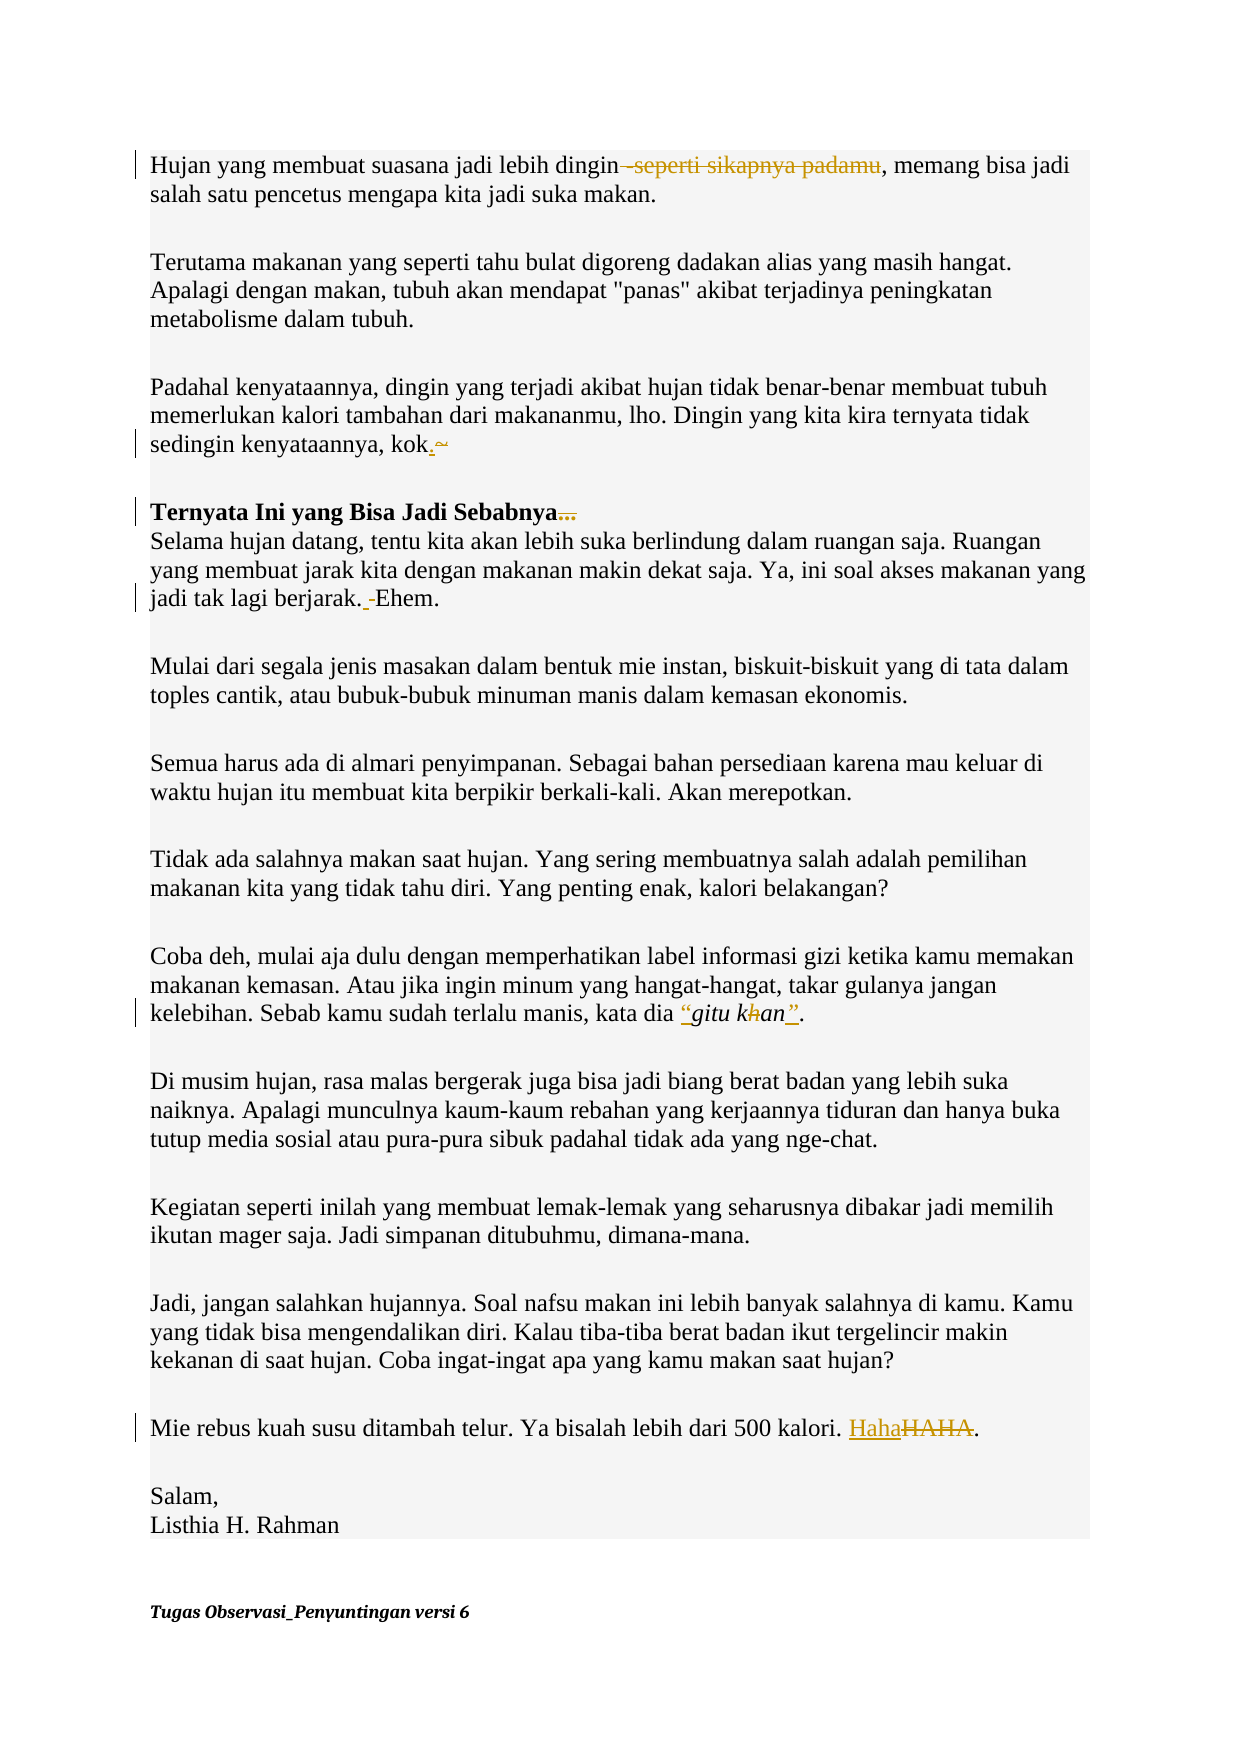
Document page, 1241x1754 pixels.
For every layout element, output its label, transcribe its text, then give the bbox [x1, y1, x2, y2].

text Jadi, jangan salahkan hujannya. Soal nafsu makan ini lebih banyak salahnya di kamu. Kamu yang tidak bisa mengendalikan diri. Kalau tiba-tiba berat badan ikut tergelincir makin kekanan di saat hujan. Coba ingat-ingat apa yang kamu makan saat hujan? [150, 1288, 1090, 1374]
text Ternyata Ini yang Bisa Jadi Sebabnya Selama hujan datang, tentu kita akan lebih suka berlindung dalam ruangan saja. Ruangan yang membuat jarak kita dengan makanan makin dekat saja. Ya, ini soal akses makanan yang jadi tak lagi berjarak.Ehem. [150, 497, 1090, 612]
text Di musim hujan, rasa malas bergerak juga bisa jadi biang berat badan yang lebih suka naiknya. Apalagi munculnya kaum-kaum rebahan yang kerjaannya tiduran dan hanya buka tutup media sosial atau pura-pura sibuk padahal tidak ada yang nge-chat. [150, 1066, 1090, 1152]
text Semua harus ada di almari penyimpanan. Sebagai bahan persediaan karena mau keluar di waktu hujan itu membuat kita berpikir berkali-kali. Akan merepotkan. [150, 748, 1090, 805]
text Tidak ada salahnya makan saat hujan. Yang sering membuatnya salah adalah pemilihan makanan kita yang tidak tahu diri. Yang penting enak, kalori belakangan? [150, 844, 1090, 902]
text Padahal kenyataannya, dingin yang terjadi akibat hujan tidak benar-benar membuat tubuh memerlukan kalori tambahan dari makananmu, lho. Dingin yang kita kira ternyata tidak sedingin kenyataannya, kok [150, 372, 1090, 458]
text Salam, Listhia H. Rahman [150, 1481, 1090, 1539]
text Mie rebus kuah susu ditambah telur. Ya bisalah lebih dari 500 kalori. . [150, 1413, 1090, 1442]
text Hujan yang membuat suasana jadi lebih dingin, memang bisa jadi salah satu pencetus mengapa kita jadi suka makan. [150, 150, 1090, 207]
text Mulai dari segala jenis masakan dalam bentuk mie instan, biskuit-biskuit yang di tata dalam toples cantik, atau bubuk-bubuk minuman manis dalam kemasan ekonomis. [150, 651, 1090, 709]
text Coba deh, mulai aja dulu dengan memperhatikan label informasi gizi ketika kamu memakan makanan kemasan. Atau jika ingin minum yang hangat-hangat, takar gulanya jangan kelebihan. Sebab kamu sudah terlalu manis, kata dia gitu kan. [150, 941, 1090, 1027]
text Kegiatan seperti inilah yang membuat lemak-lemak yang seharusnya dibakar jadi memilih ikutan mager saja. Jadi simpanan ditubuhmu, dimana-mana. [150, 1192, 1090, 1249]
text Terutama makanan yang seperti tahu bulat digoreng dadakan alias yang masih hangat. Apalagi dengan makan, tubuh akan mendapat "panas" akibat terjadinya peningkatan metabolisme dalam tubuh. [150, 247, 1090, 333]
